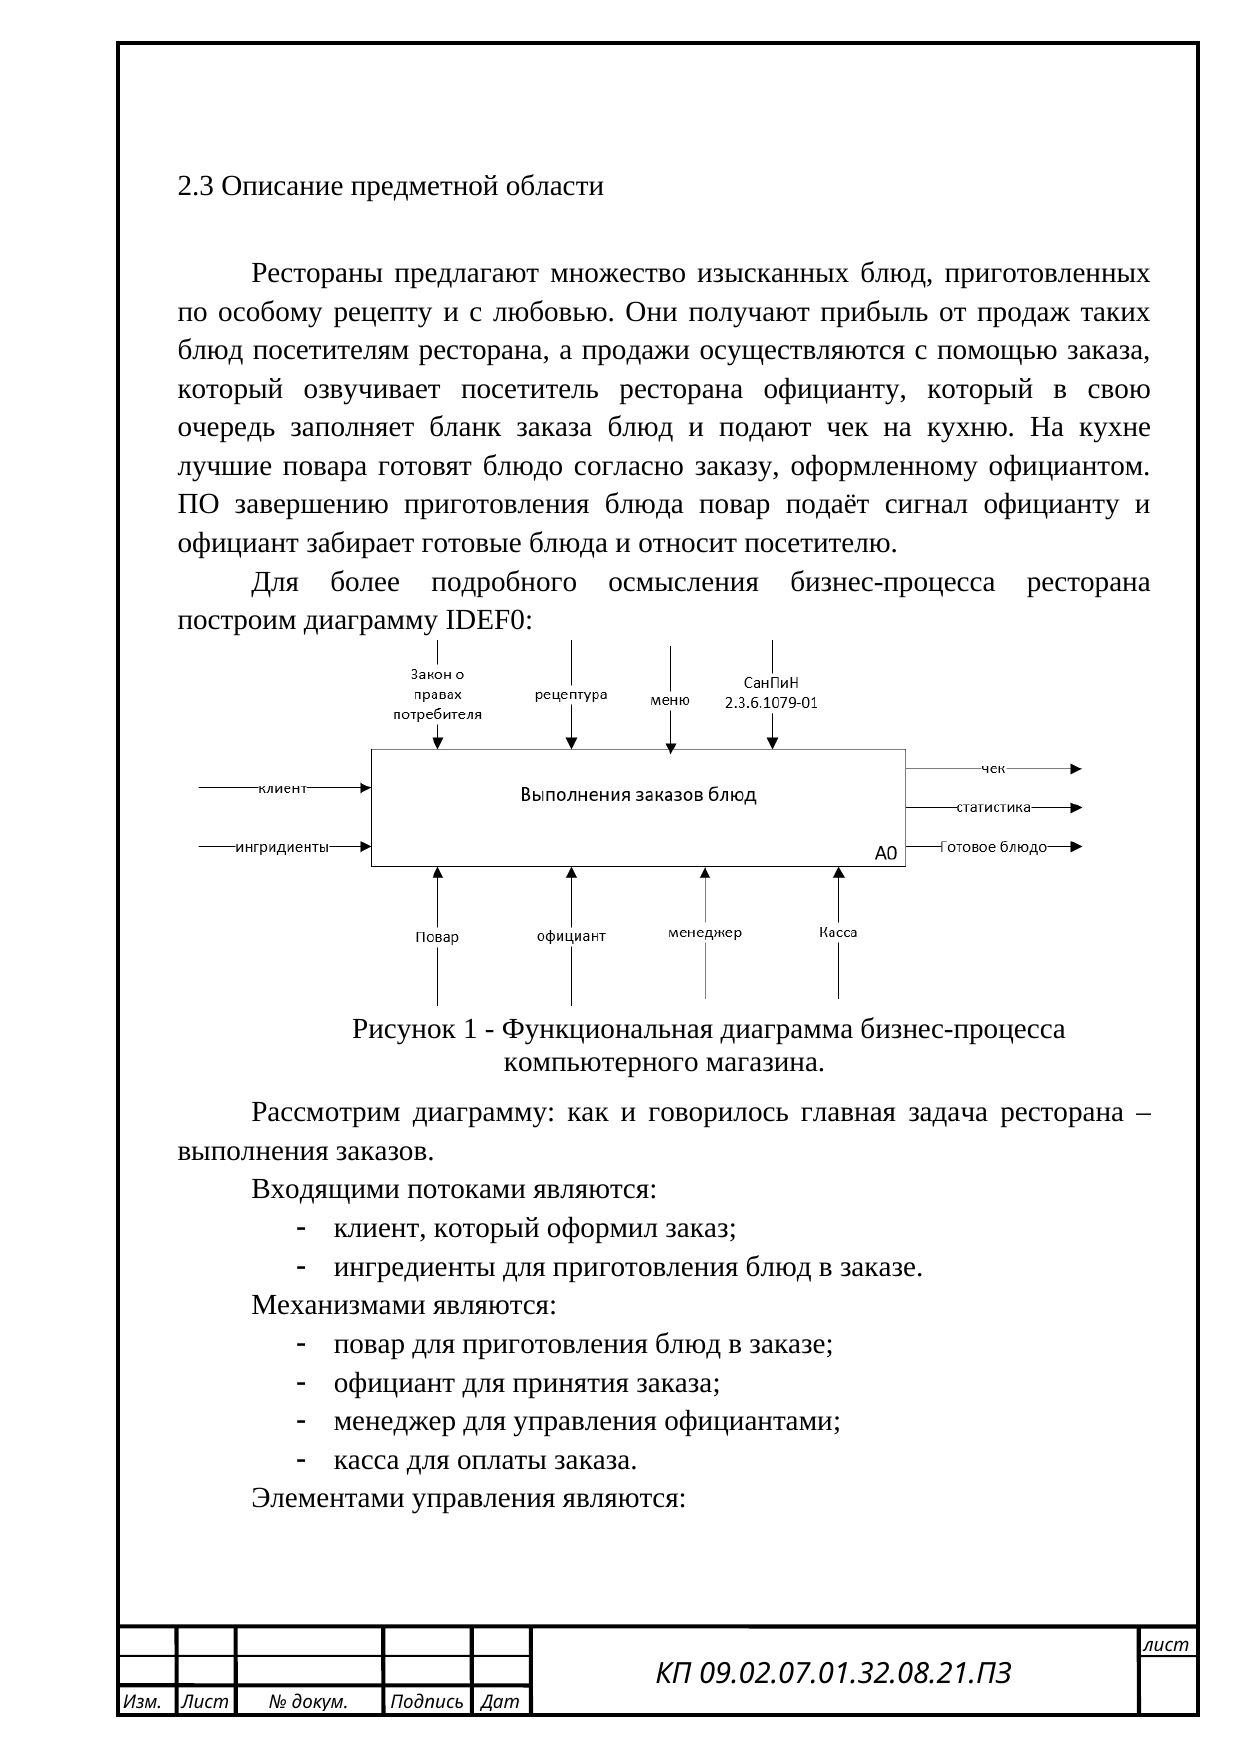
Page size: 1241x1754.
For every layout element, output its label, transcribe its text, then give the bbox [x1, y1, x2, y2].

list ингредиенты для приготовления блюд в заказе. [296, 1249, 1152, 1282]
subtitle 2.3 Описание предметной области [177, 168, 1152, 202]
picture [198, 640, 1087, 1006]
text Рассмотрим диаграмму: как и говорилось главная задача ресторана – выполнения заказов. [177, 1094, 1152, 1167]
text Для более подробного осмысления бизнес-процесса ресторана построим диаграмму IDEF0: [177, 564, 1152, 636]
list клиент, который оформил заказ; [296, 1210, 1152, 1244]
list касса для оплаты заказа. [296, 1442, 1152, 1476]
list менеджер для управления официантами; [296, 1403, 1152, 1437]
text Элементами управления являются: [177, 1481, 1152, 1514]
text Рисунок 1 - Функциональная диаграмма бизнес-процесса компьютерного магазина. [177, 1011, 1152, 1078]
text Рестораны предлагают множество изысканных блюд, приготовленных по особому рецепту и с любовью. Они получают прибыль от продаж таких блюд посетителям ресторана, а продажи осуществляются с помощью заказа, который озвучивает посетитель ресторана официанту, который в свою очередь заполняет бланк заказа блюд и подают чек на кухню. На кухне лучшие повара готовят блюдо согласно заказу, оформленному официантом. ПО завершению приготовления блюда повар подаёт сигнал официанту и официант забирает готовые блюда и относит посетителю. [177, 255, 1152, 559]
list официант для принятия заказа; [296, 1365, 1152, 1398]
list повар для приготовления блюд в заказе; [296, 1326, 1152, 1360]
text Механизмами являются: [177, 1287, 1152, 1321]
text Входящими потоками являются: [177, 1172, 1152, 1205]
